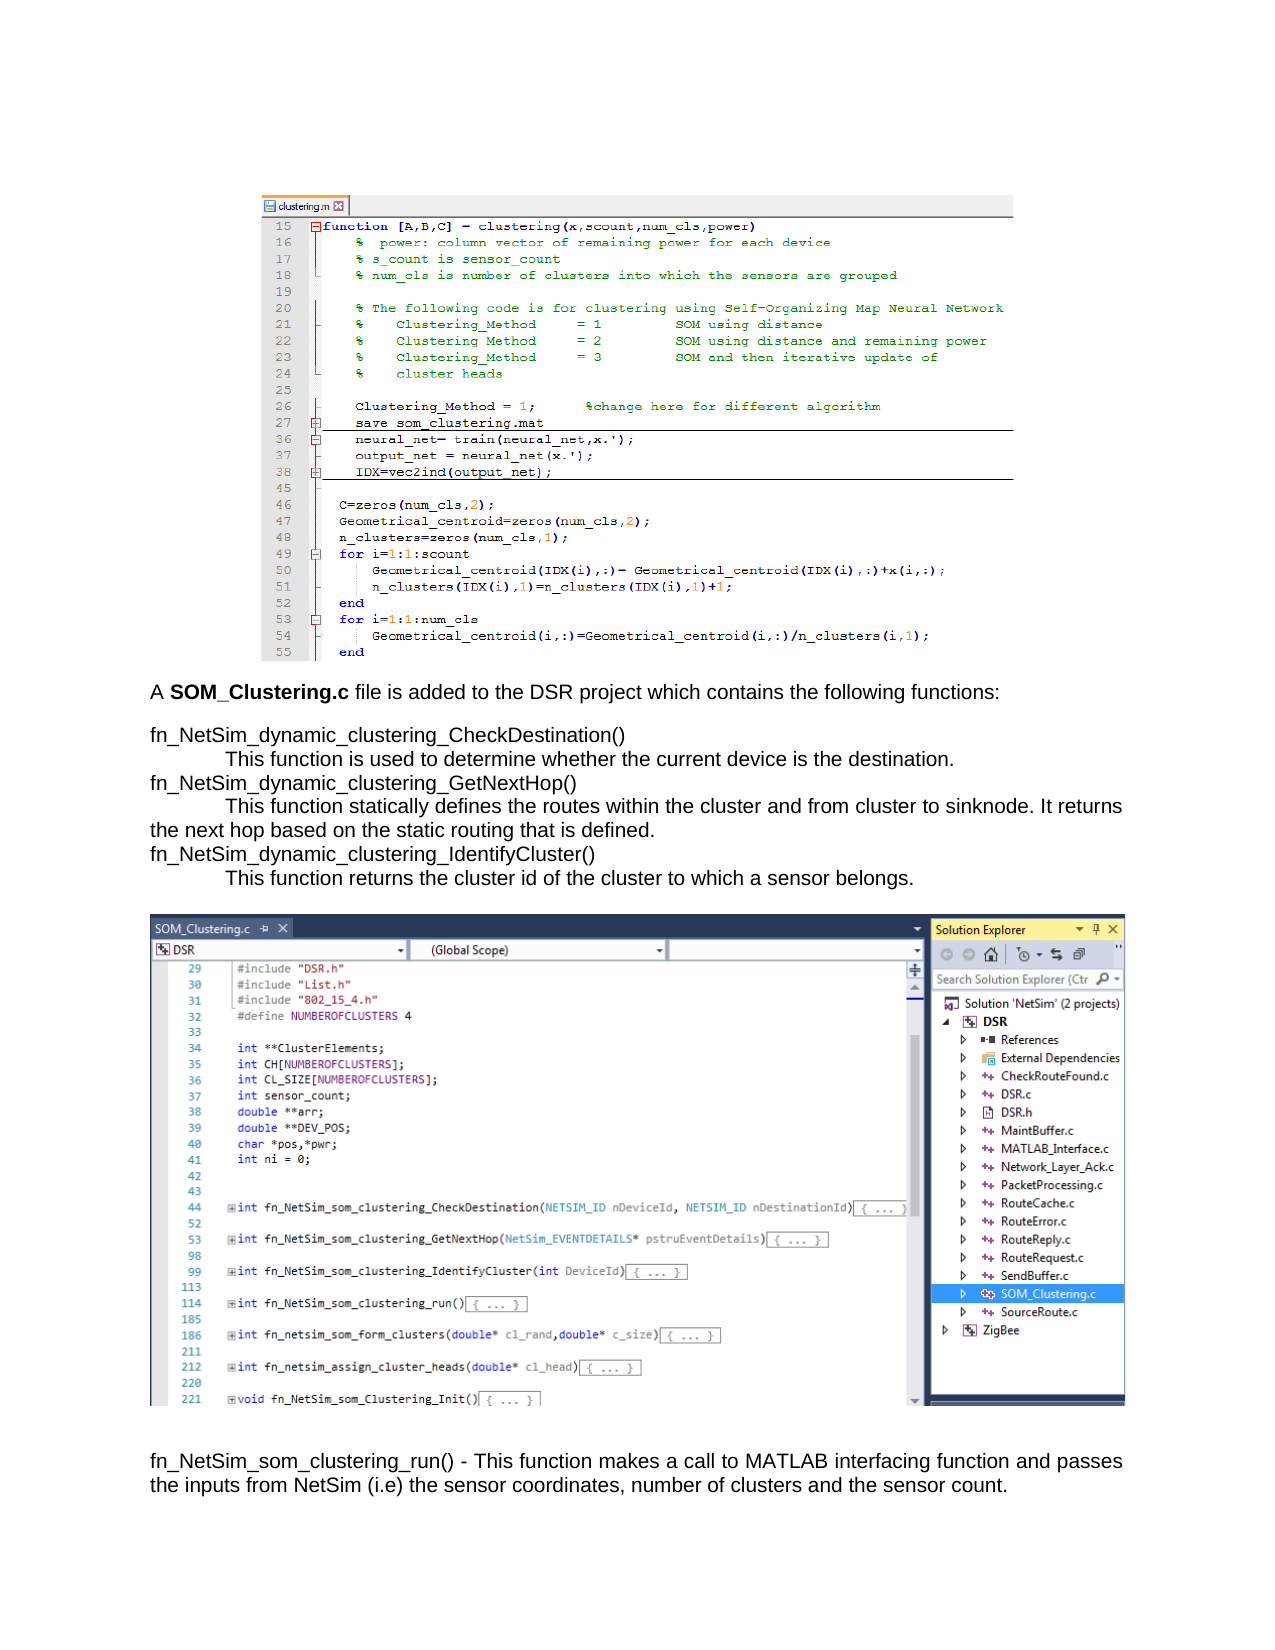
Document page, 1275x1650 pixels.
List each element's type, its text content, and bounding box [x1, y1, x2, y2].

text fn_NetSim_dynamic_clustering_CheckDestination() [150, 722, 1125, 746]
picture [150, 914, 1125, 1406]
text This function returns the cluster id of the cluster to which a sensor belongs. [150, 866, 1125, 890]
text fn_NetSim_dynamic_clustering_GetNextHop() [150, 770, 1125, 794]
text A SOM_Clustering.c file is added to the DSR project which contains the following functions: [150, 680, 1125, 704]
picture [261, 195, 1014, 661]
text This function is used to determine whether the current device is the destination. [150, 746, 1125, 770]
text This function statically defines the routes within the cluster and from cluster to sinknode. It returns the next hop based on the static routing that is defined. [150, 794, 1125, 842]
text fn_NetSim_dynamic_clustering_IdentifyCluster() [150, 842, 1125, 866]
text fn_NetSim_som_clustering_run() - This function makes a call to MATLAB interfacing function and passes the inputs from NetSim (i.e) the sensor coordinates, number of clusters and the sensor count. [150, 1449, 1125, 1497]
